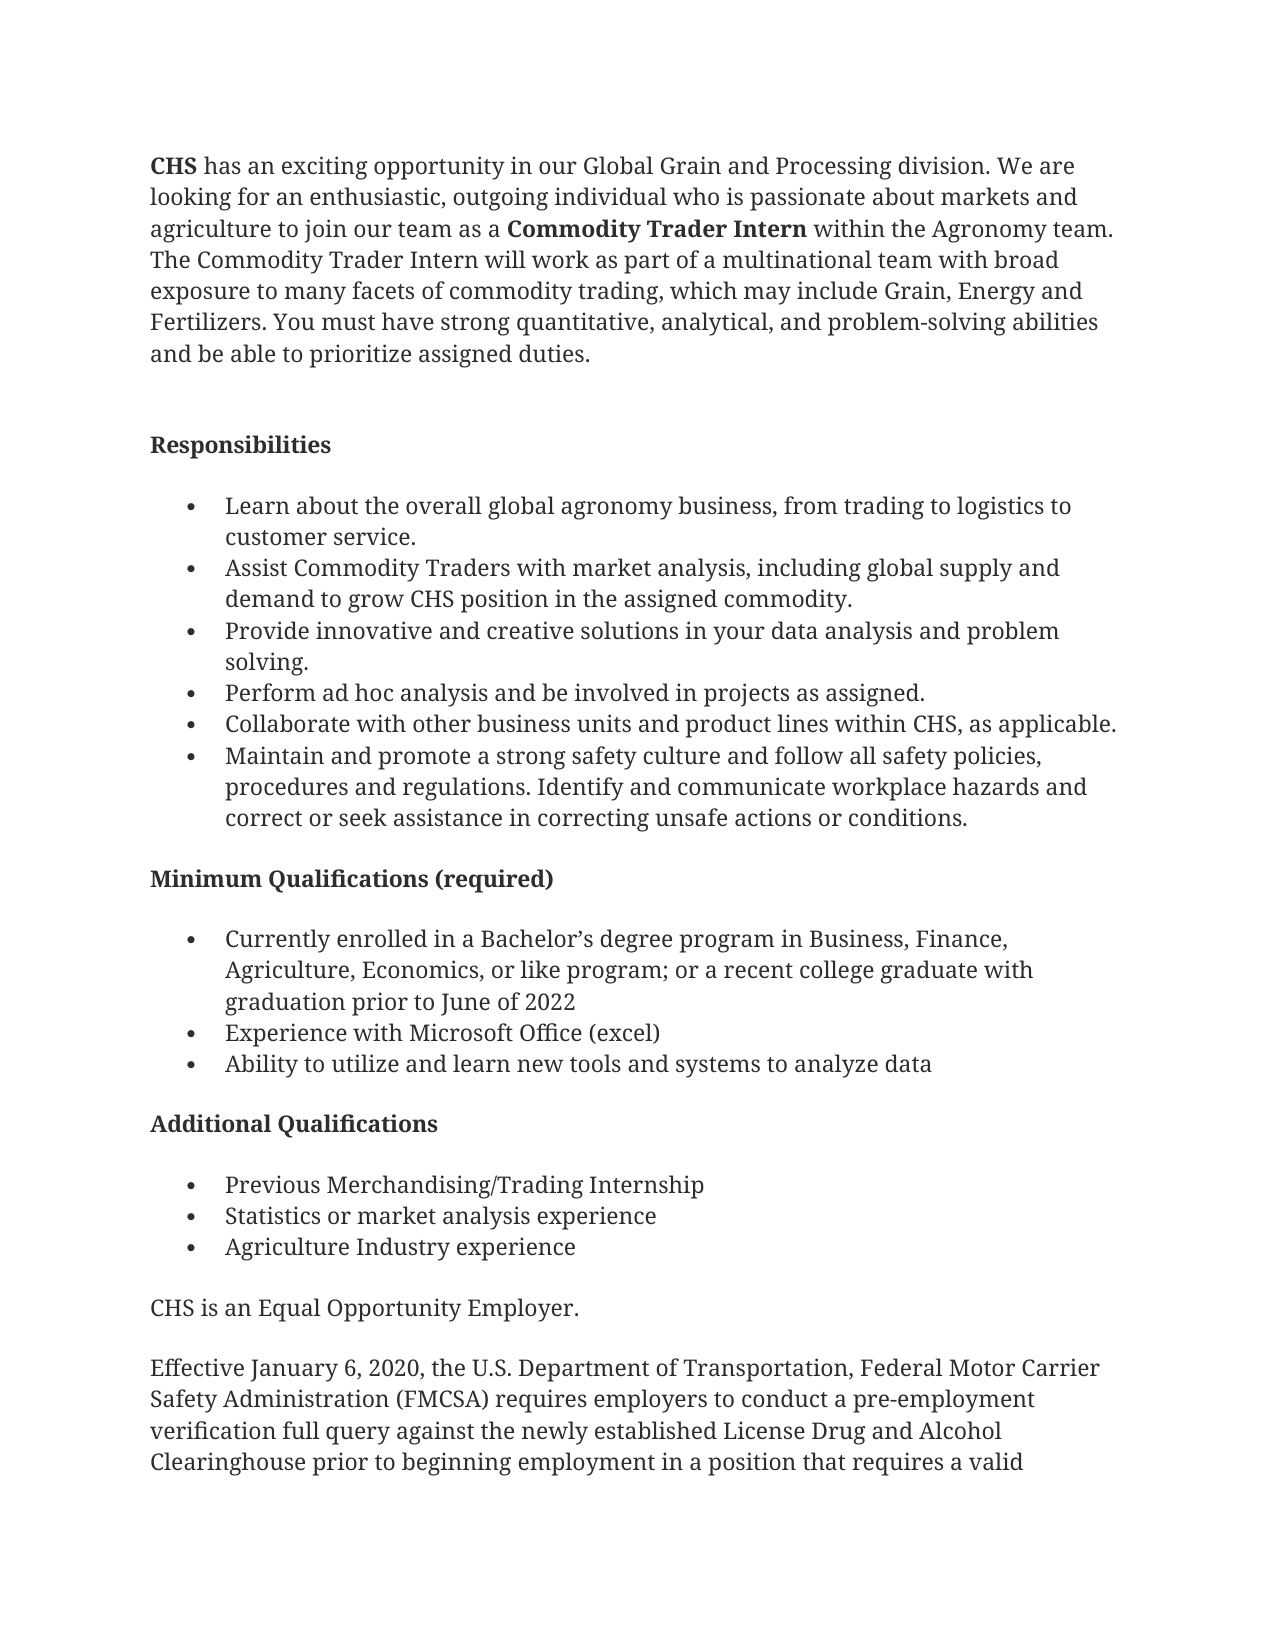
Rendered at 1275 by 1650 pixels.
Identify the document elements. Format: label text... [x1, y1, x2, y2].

list Assist Commodity Traders with market analysis, including global supply and demand to grow CHS position in the assigned commodity. [187, 552, 1125, 614]
list Agriculture Industry experience [187, 1231, 1125, 1262]
list Currently enrolled in a Bachelor’s degree program in Business, Finance, Agriculture, Economics, or like program; or a recent college graduate with graduation prior to June of 2022 [187, 923, 1125, 1017]
text Minimum Qualifications (required) [150, 862, 1125, 894]
list Collaborate with other business units and product lines within CHS, as applicable. [187, 708, 1125, 739]
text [150, 1352, 1125, 1477]
list Experience with Microsoft Office (excel) [187, 1017, 1125, 1048]
list Provide innovative and creative solutions in your data analysis and problem solving. [187, 614, 1125, 677]
text CHS has an exciting opportunity in our Global Grain and Processing division. We are looking for an enthusiastic, outgoing individual who is passionate about markets and agriculture to join our team as a Commodity Trader Intern within the Agronomy team. The Commodity Trader Intern will work as part of a multinational team with broad exposure to many facets of commodity trading, which may include Grain, Energy and Fertilizers. You must have strong quantitative, analytical, and problem-solving abilities and be able to prioritize assigned duties. [150, 150, 1125, 369]
list Maintain and promote a strong safety culture and follow all safety policies, procedures and regulations. Identify and communicate workplace hazards and correct or seek assistance in correcting unsafe actions or conditions. [187, 739, 1125, 833]
list Previous Merchandising/Trading Internship [187, 1169, 1125, 1200]
list Learn about the overall global agronomy business, from trading to logistics to customer service. [187, 489, 1125, 552]
text CHS is an Equal Opportunity Employer. [150, 1292, 1125, 1323]
text Responsibilities [150, 398, 1125, 460]
list Perform ad hoc analysis and be involved in projects as assigned. [187, 677, 1125, 708]
list Statistics or market analysis experience [187, 1200, 1125, 1231]
text Additional Qualifications [150, 1108, 1125, 1139]
list Ability to utilize and learn new tools and systems to analyze data [187, 1048, 1125, 1079]
